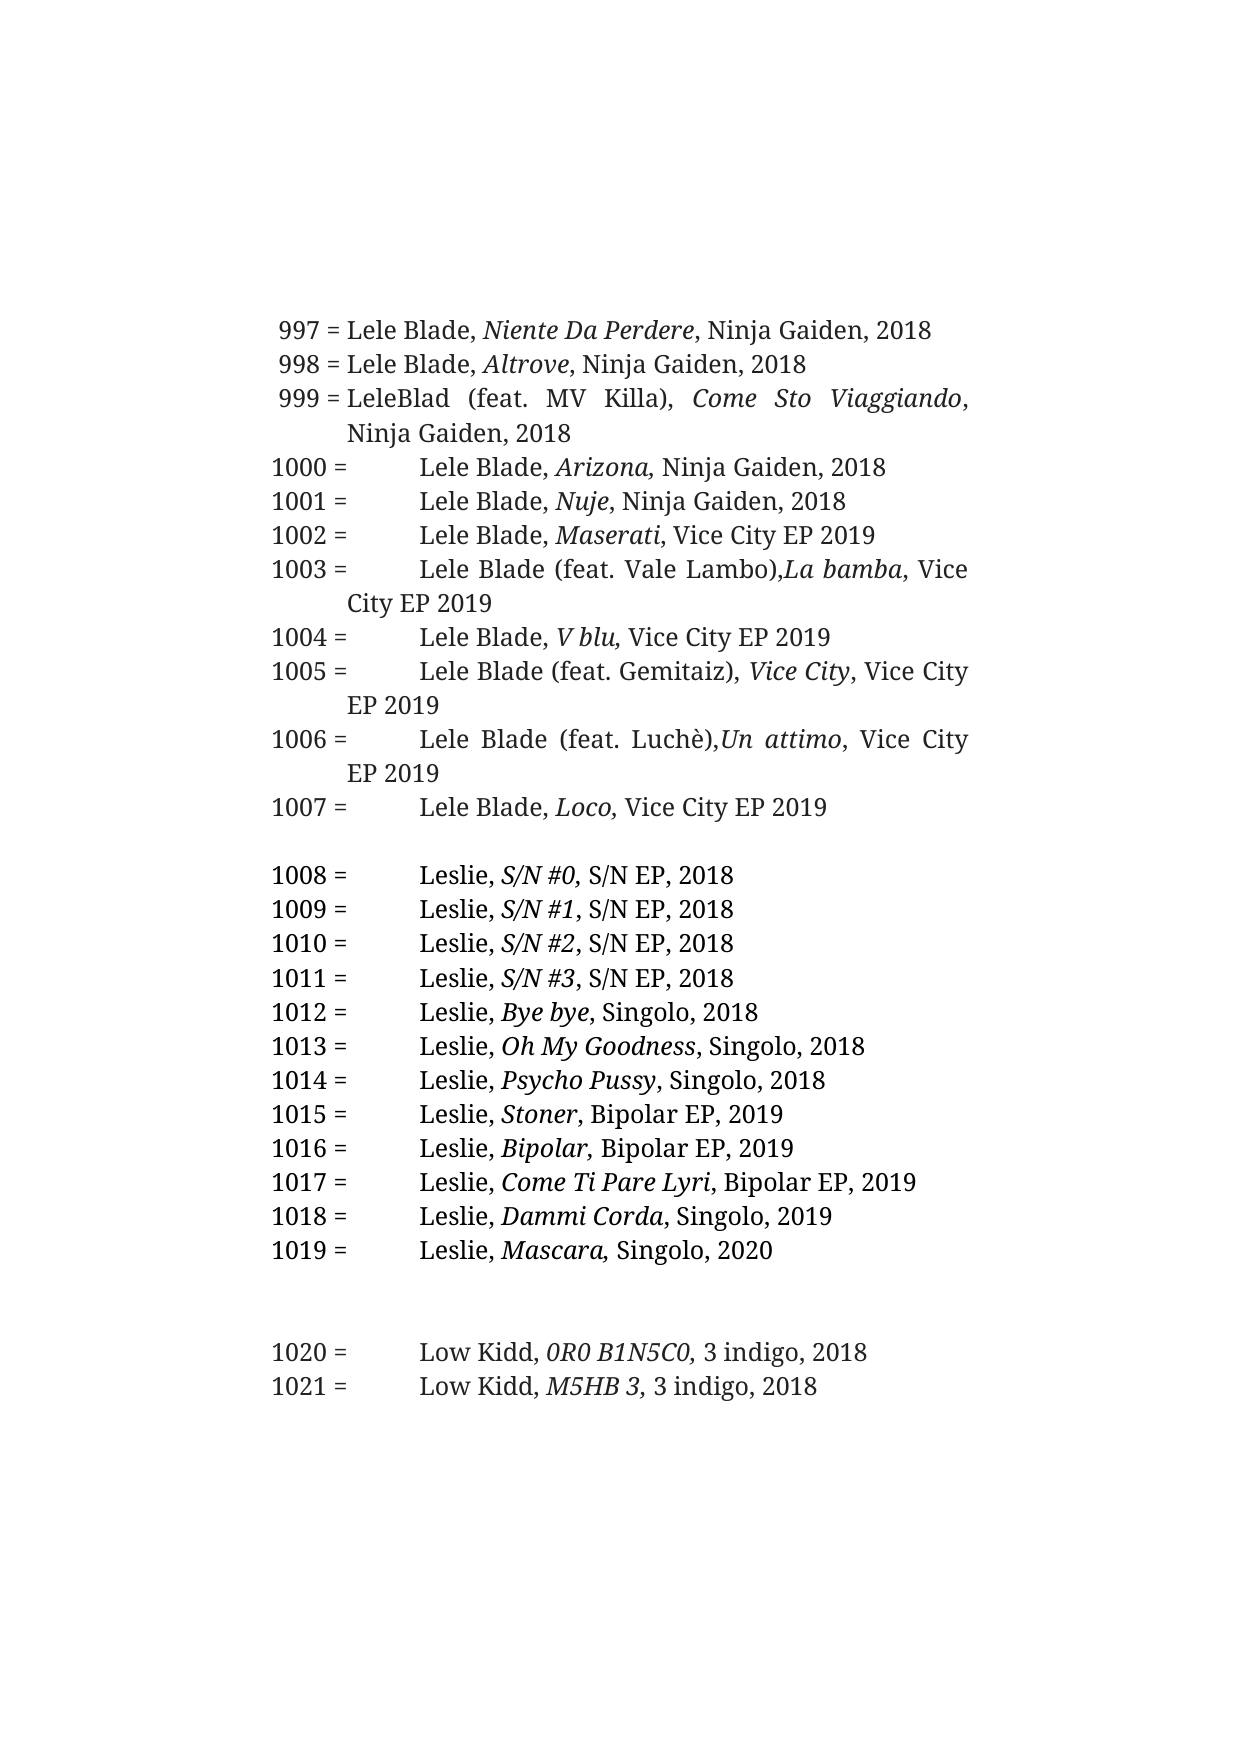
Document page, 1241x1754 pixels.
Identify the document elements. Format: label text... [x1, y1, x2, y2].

list Lele Blade, V blu, Vice City EP 2019 [309, 619, 968, 654]
list Low Kidd, 0R0 B1N5C0, 3 indigo, 2018 [309, 1335, 968, 1369]
list Lele Blade (feat. Vale Lambo),La bamba, Vice City EP 2019 [309, 551, 968, 619]
list Leslie, S/N #2, S/N EP, 2018 [309, 926, 968, 960]
list Lele Blade, Loco, Vice City EP 2019 [309, 790, 968, 824]
list Leslie, S/N #1, S/N EP, 2018 [309, 892, 968, 926]
list Leslie, Come Ti Pare Lyri, Bipolar EP, 2019 [309, 1164, 968, 1199]
list Leslie, Stoner, Bipolar EP, 2019 [309, 1096, 968, 1131]
list Leslie, Psycho Pussy, Singolo, 2018 [309, 1062, 968, 1096]
list Lele Blade, Arizona, Ninja Gaiden, 2018 [309, 449, 968, 483]
list Lele Blade, Nuje, Ninja Gaiden, 2018 [309, 483, 968, 517]
list Lele Blade, Niente Da Perdere, Ninja Gaiden, 2018 [309, 313, 968, 347]
list Leslie, Mascara, Singolo, 2020 [309, 1233, 968, 1267]
list Leslie, S/N #3, S/N EP, 2018 [309, 960, 968, 994]
list Leslie, S/N #0, S/N EP, 2018 [309, 858, 968, 892]
list Leslie, Dammi Corda, Singolo, 2019 [309, 1199, 968, 1233]
list LeleBlad (feat. MV Killa), Come Sto Viaggiando, Ninja Gaiden, 2018 [309, 381, 968, 449]
list Leslie, Oh My Goodness, Singolo, 2018 [309, 1028, 968, 1062]
list Leslie, Bye bye, Singolo, 2018 [309, 994, 968, 1028]
list Low Kidd, M5HB 3, 3 indigo, 2018 [309, 1369, 968, 1403]
list Lele Blade (feat. Luchè),Un attimo, Vice City EP 2019 [309, 722, 968, 790]
list Lele Blade, Maserati, Vice City EP 2019 [309, 517, 968, 551]
list Lele Blade, Altrove, Ninja Gaiden, 2018 [309, 347, 968, 381]
list Lele Blade (feat. Gemitaiz), Vice City, Vice City EP 2019 [309, 654, 968, 722]
list Leslie, Bipolar, Bipolar EP, 2019 [309, 1131, 968, 1164]
